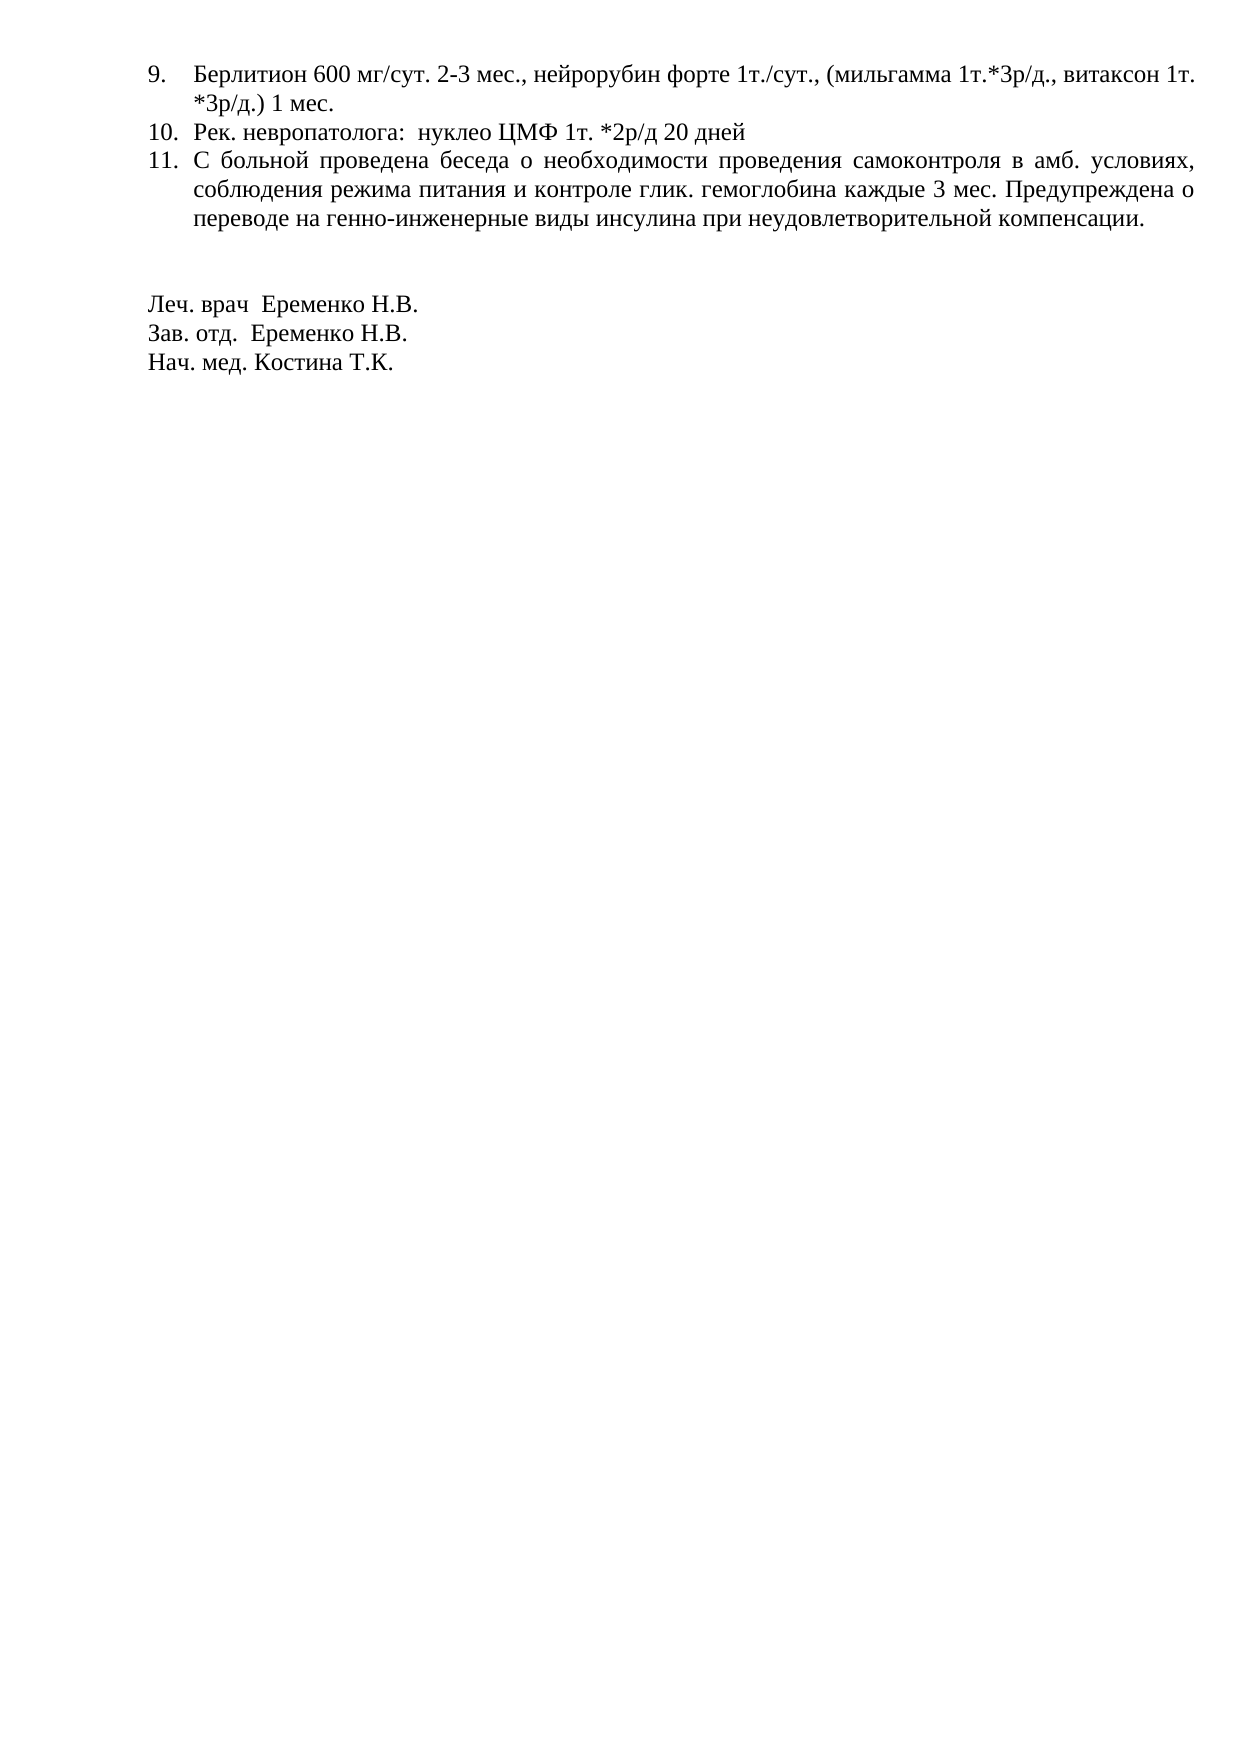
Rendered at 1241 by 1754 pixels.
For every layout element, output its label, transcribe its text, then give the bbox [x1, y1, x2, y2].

text Зав. отд. Еременко Н.В. [148, 318, 1196, 347]
text Нач. мед. Костина Т.К. [148, 347, 1196, 375]
list С больной проведена беседа о необходимости проведения самоконтроля в амб. условиях, соблюдения режима питания и контроле глик. гемоглобина каждые 3 мес. Предупреждена о переводе на генно-инженерные виды инсулина при неудовлетворительной компенсации. [148, 145, 1196, 232]
list Берлитион 600 мг/сут. 2-3 мес., нейрорубин форте 1т./сут., (мильгамма 1т.*3р/д., витаксон 1т. *3р/д.) 1 мес. [148, 59, 1196, 117]
list Рек. невропатолога: нуклео ЦМФ 1т. *2р/д 20 дней [148, 117, 1196, 145]
subtitle Леч. врач Еременко Н.В. [148, 289, 1196, 318]
